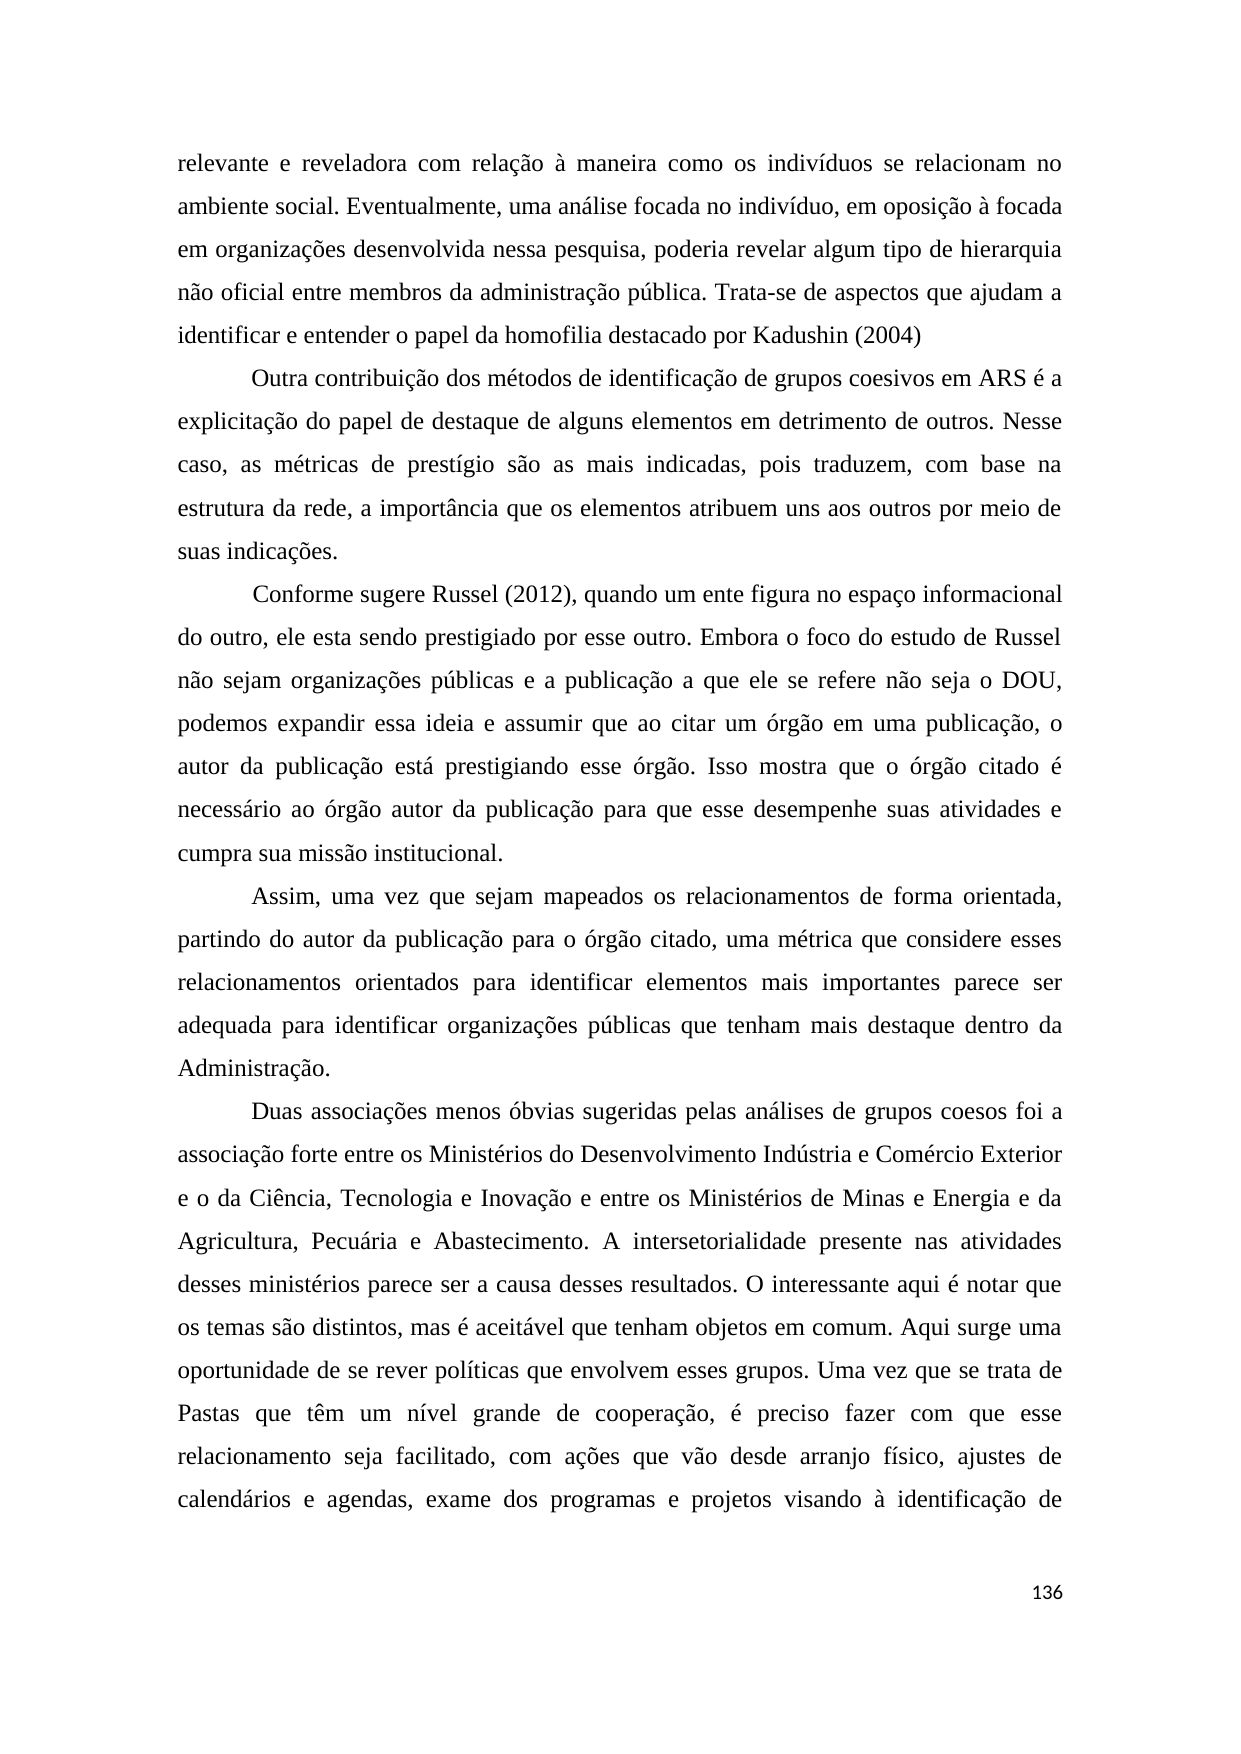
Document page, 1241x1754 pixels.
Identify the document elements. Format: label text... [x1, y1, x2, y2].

text Assim, uma vez que sejam mapeados os relacionamentos de forma orientada, partindo do autor da publicação para o órgão citado, uma métrica que considere esses relacionamentos orientados para identificar elementos mais importantes parece ser adequada para identificar organizações públicas que tenham mais destaque dentro da Administração. [177, 881, 1063, 1082]
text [177, 148, 1063, 349]
text Outra contribuição dos métodos de identificação de grupos coesivos em ARS é a explicitação do papel de destaque de alguns elementos em detrimento de outros. Nesse caso, as métricas de prestígio são as mais indicadas, pois traduzem, com base na estrutura da rede, a importância que os elementos atribuem uns aos outros por meio de suas indicações. [177, 363, 1063, 564]
text Conforme sugere Russel (2012), quando um ente figura no espaço informacional do outro, ele esta sendo prestigiado por esse outro. Embora o foco do estudo de Russel não sejam organizações públicas e a publicação a que ele se refere não seja o DOU, podemos expandir essa ideia e assumir que ao citar um órgão em uma publicação, o autor da publicação está prestigiando esse órgão. Isso mostra que o órgão citado é necessário ao órgão autor da publicação para que esse desempenhe suas atividades e cumpra sua missão institucional. [177, 579, 1063, 866]
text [177, 1096, 1063, 1513]
